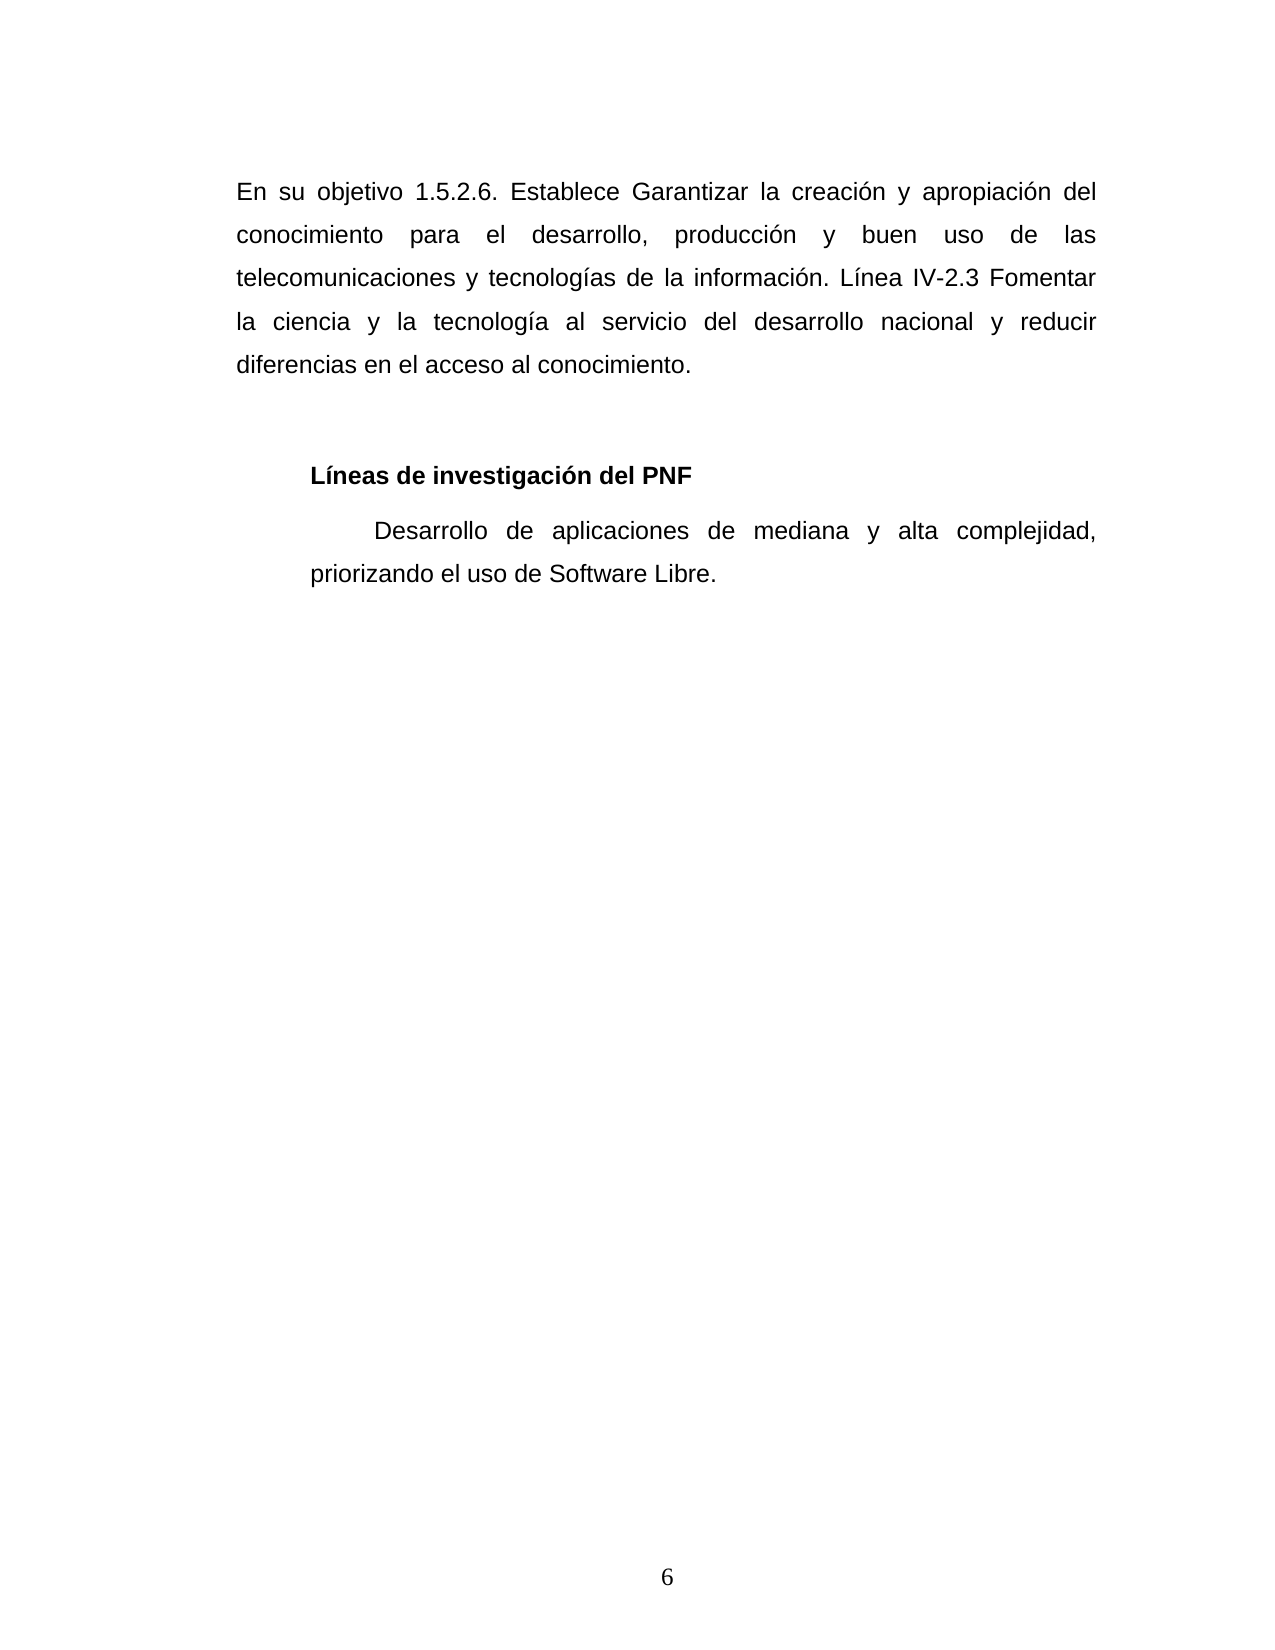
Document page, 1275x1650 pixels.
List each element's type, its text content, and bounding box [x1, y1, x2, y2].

text En su objetivo 1.5.2.6. Establece Garantizar la creación y apropiación del conocimiento para el desarrollo, producción y buen uso de las telecomunicaciones y tecnologías de la información. Línea IV-2.3 Fomentar la ciencia y la tecnología al servicio del desarrollo nacional y reducir diferencias en el acceso al conocimiento. [236, 177, 1098, 378]
text Líneas de investigación del PNF [310, 461, 1098, 489]
text Desarrollo de aplicaciones de mediana y alta complejidad, priorizando el uso de Software Libre. [310, 516, 1098, 588]
